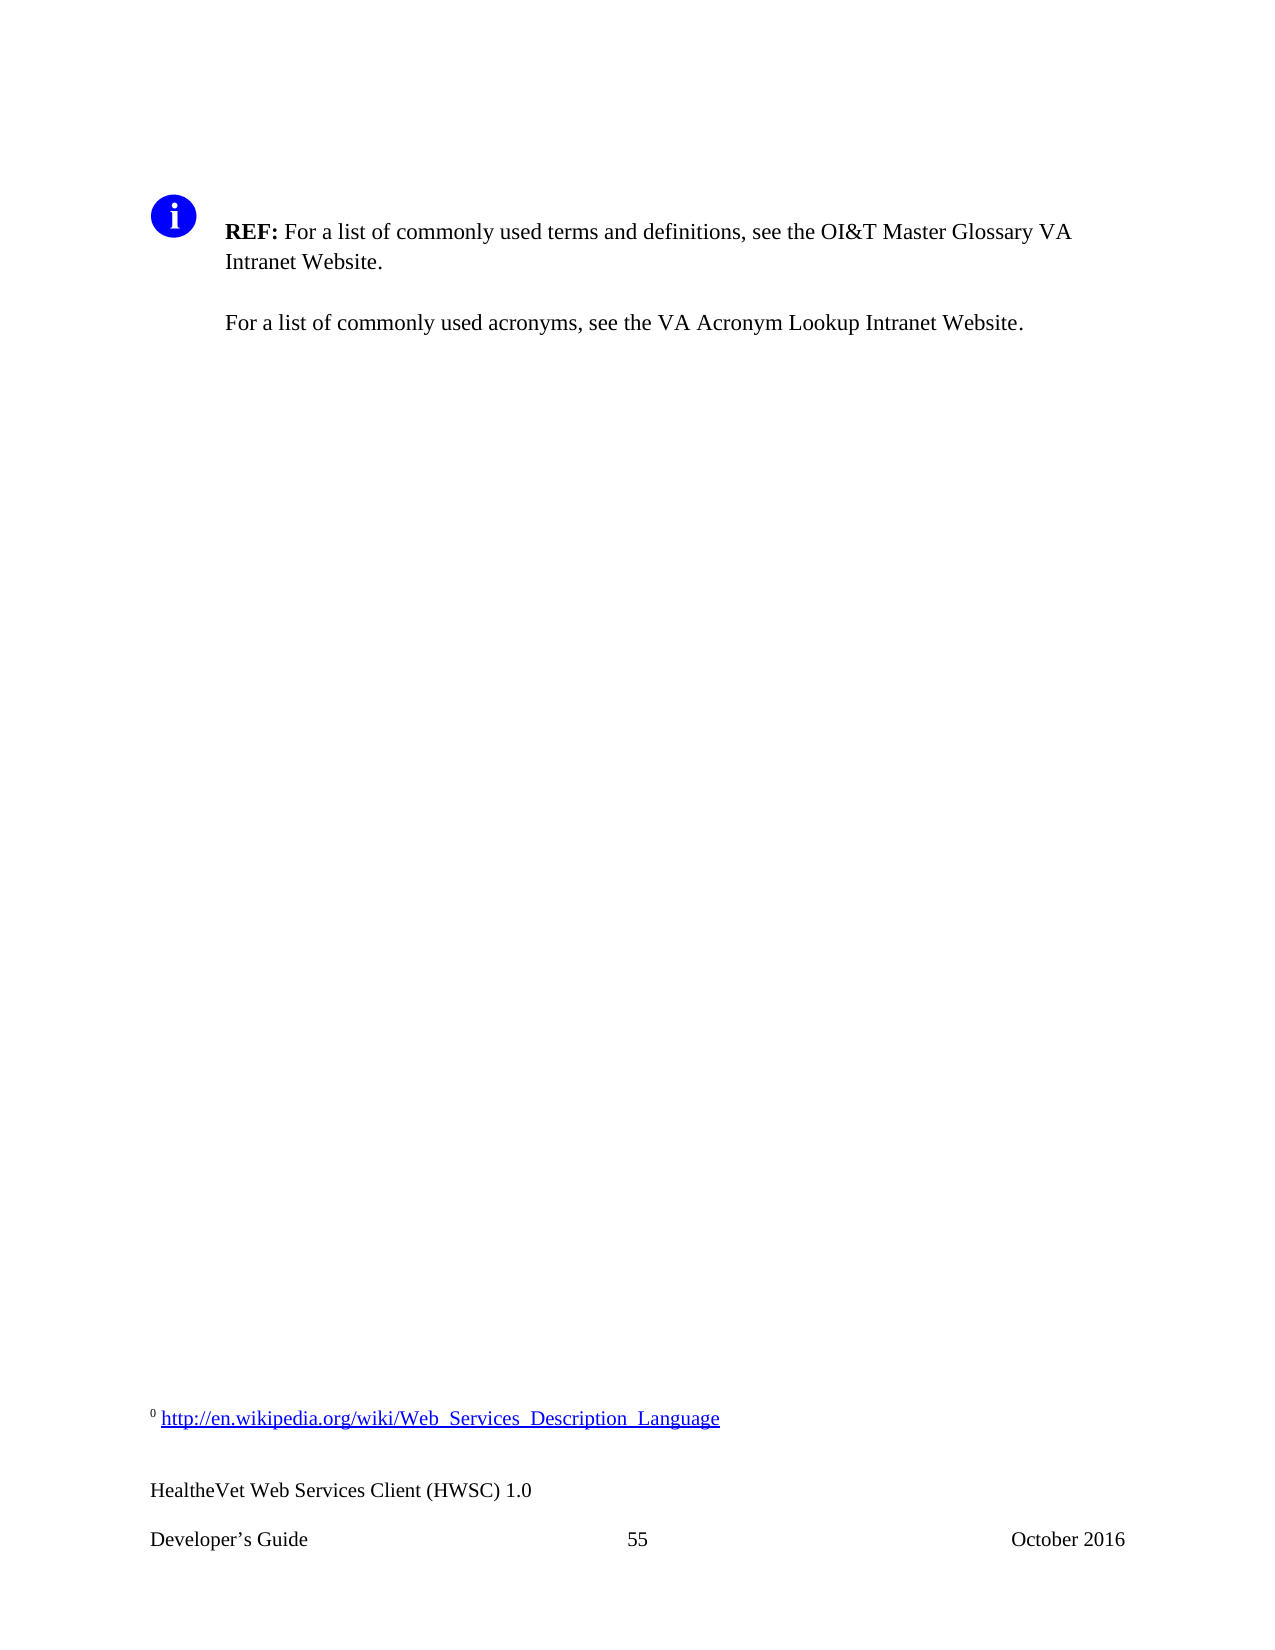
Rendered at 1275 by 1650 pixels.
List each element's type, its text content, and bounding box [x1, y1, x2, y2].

text REF: For a list of commonly used terms and definitions, see the OI&T Master Glossary VA Intranet Website. For a list of commonly used acronyms, see the VA Acronym Lookup Intranet Website. [150, 193, 1125, 335]
picture [150, 192, 197, 240]
